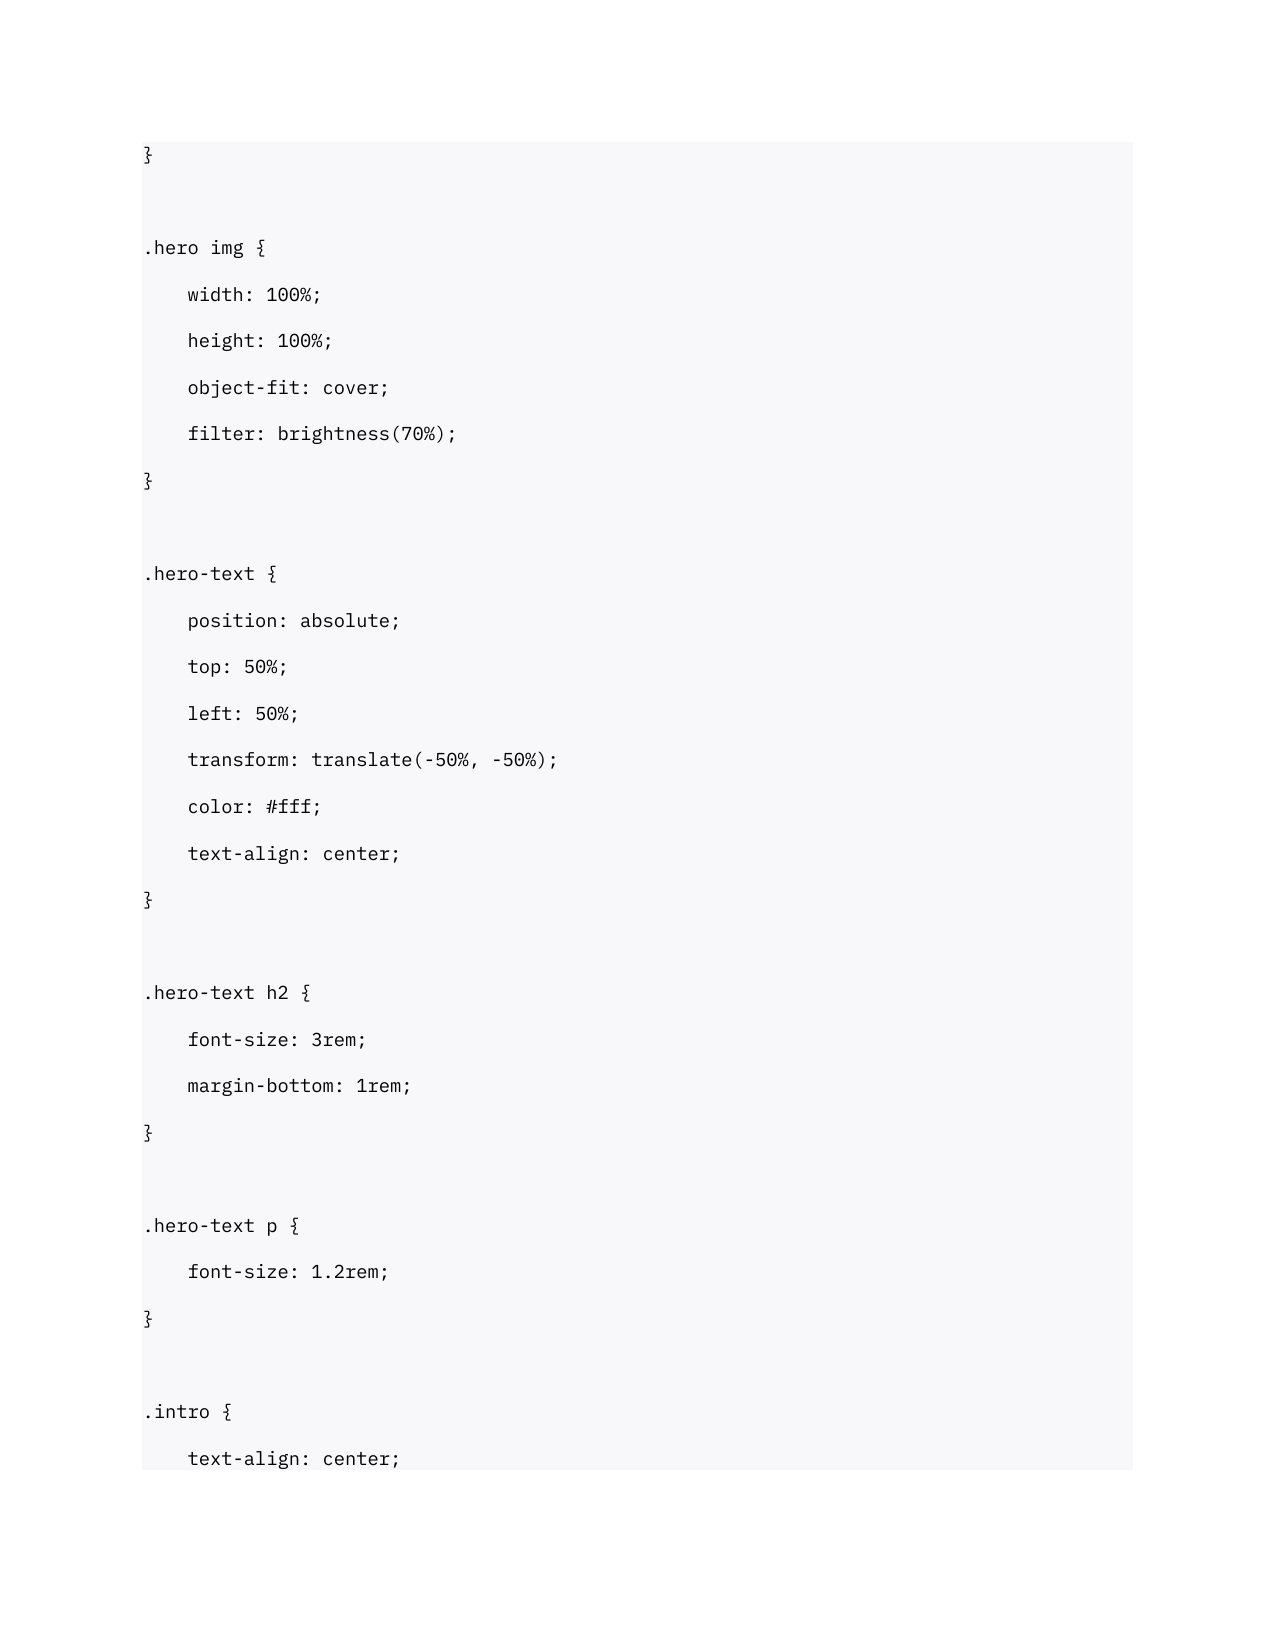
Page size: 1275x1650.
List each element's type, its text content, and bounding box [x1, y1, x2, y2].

text } [142, 142, 1133, 167]
text font-size: 3rem; [142, 1027, 1133, 1051]
text width: 100%; [142, 282, 1133, 306]
text .hero-text p { [142, 1213, 1133, 1237]
text color: #fff; [142, 794, 1133, 818]
text text-align: center; [142, 1446, 1133, 1470]
text left: 50%; [142, 701, 1133, 725]
text object-fit: cover; [142, 375, 1133, 399]
text margin-bottom: 1rem; [142, 1073, 1133, 1098]
text top: 50%; [142, 654, 1133, 679]
text .hero img { [142, 235, 1133, 260]
text } [142, 468, 1133, 492]
text text-align: center; [142, 841, 1133, 865]
text filter: brightness(70%); [142, 422, 1133, 446]
text .hero-text { [142, 561, 1133, 586]
text position: absolute; [142, 608, 1133, 632]
text height: 100%; [142, 328, 1133, 353]
text } [142, 887, 1133, 912]
text } [142, 1120, 1133, 1144]
text .intro { [142, 1399, 1133, 1424]
text .hero-text h2 { [142, 980, 1133, 1005]
text font-size: 1.2rem; [142, 1260, 1133, 1284]
text transform: translate(-50%, -50%); [142, 747, 1133, 772]
text } [142, 1306, 1133, 1331]
